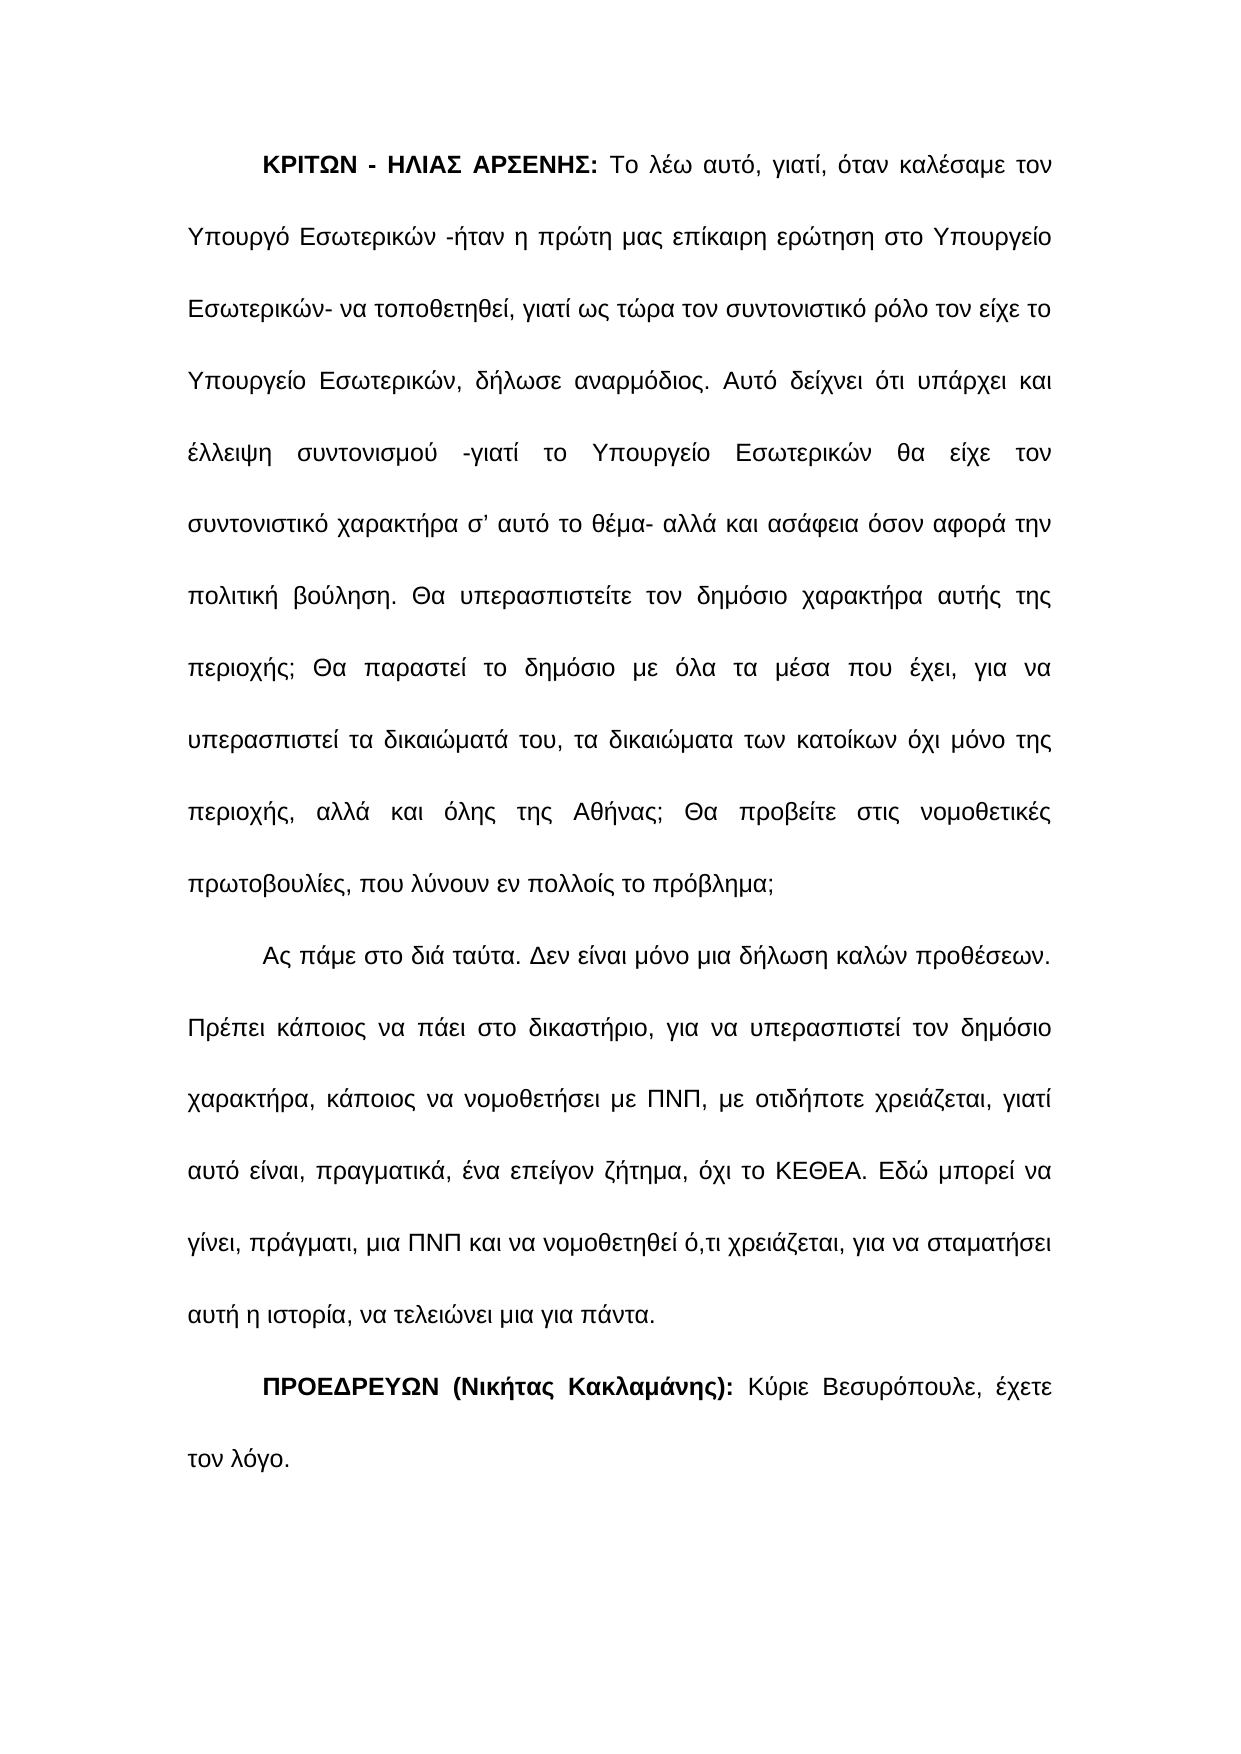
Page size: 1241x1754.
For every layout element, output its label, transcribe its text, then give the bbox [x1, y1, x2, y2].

text ΚΡΙΤΩΝ - ΗΛΙΑΣ ΑΡΣΕΝΗΣ: Το λέω αυτό, γιατί, όταν καλέσαμε τον Υπουργό Εσωτερικών -ήταν η πρώτη μας επίκαιρη ερώτηση στο Υπουργείο Εσωτερικών- να τοποθετηθεί, γιατί ως τώρα τον συντονιστικό ρόλο τον είχε το Υπουργείο Εσωτερικών, δήλωσε αναρμόδιος. Αυτό δείχνει ότι υπάρχει και έλλειψη συντονισμού -γιατί το Υπουργείο Εσωτερικών θα είχε τον συντονιστικό χαρακτήρα σ’ αυτό το θέμα- αλλά και ασάφεια όσον αφορά την πολιτική βούληση. Θα υπερασπιστείτε τον δημόσιο χαρακτήρα αυτής της περιοχής; Θα παραστεί το δημόσιο με όλα τα μέσα που έχει, για να υπερασπιστεί τα δικαιώματά του, τα δικαιώματα των κατοίκων όχι μόνο της περιοχής, αλλά και όλης της Αθήνας; Θα προβείτε στις νομοθετικές πρωτοβουλίες, που λύνουν εν πολλοίς το πρόβλημα; [187, 150, 1053, 897]
text Ας πάμε στο διά ταύτα. Δεν είναι μόνο μια δήλωση καλών προθέσεων. Πρέπει κάποιος να πάει στο δικαστήριο, για να υπερασπιστεί τον δημόσιο χαρακτήρα, κάποιος να νομοθετήσει με ΠΝΠ, με οτιδήποτε χρειάζεται, γιατί αυτό είναι, πραγματικά, ένα επείγον ζήτημα, όχι το ΚΕΘΕΑ. Εδώ μπορεί να γίνει, πράγματι, μια ΠΝΠ και να νομοθετηθεί ό,τι χρειάζεται, για να σταματήσει αυτή η ιστορία, να τελειώνει μια για πάντα. [187, 941, 1053, 1329]
text ΠΡΟΕΔΡΕΥΩΝ (Νικήτας Κακλαμάνης): Κύριε Βεσυρόπουλε, έχετε τον λόγο. [187, 1372, 1053, 1472]
